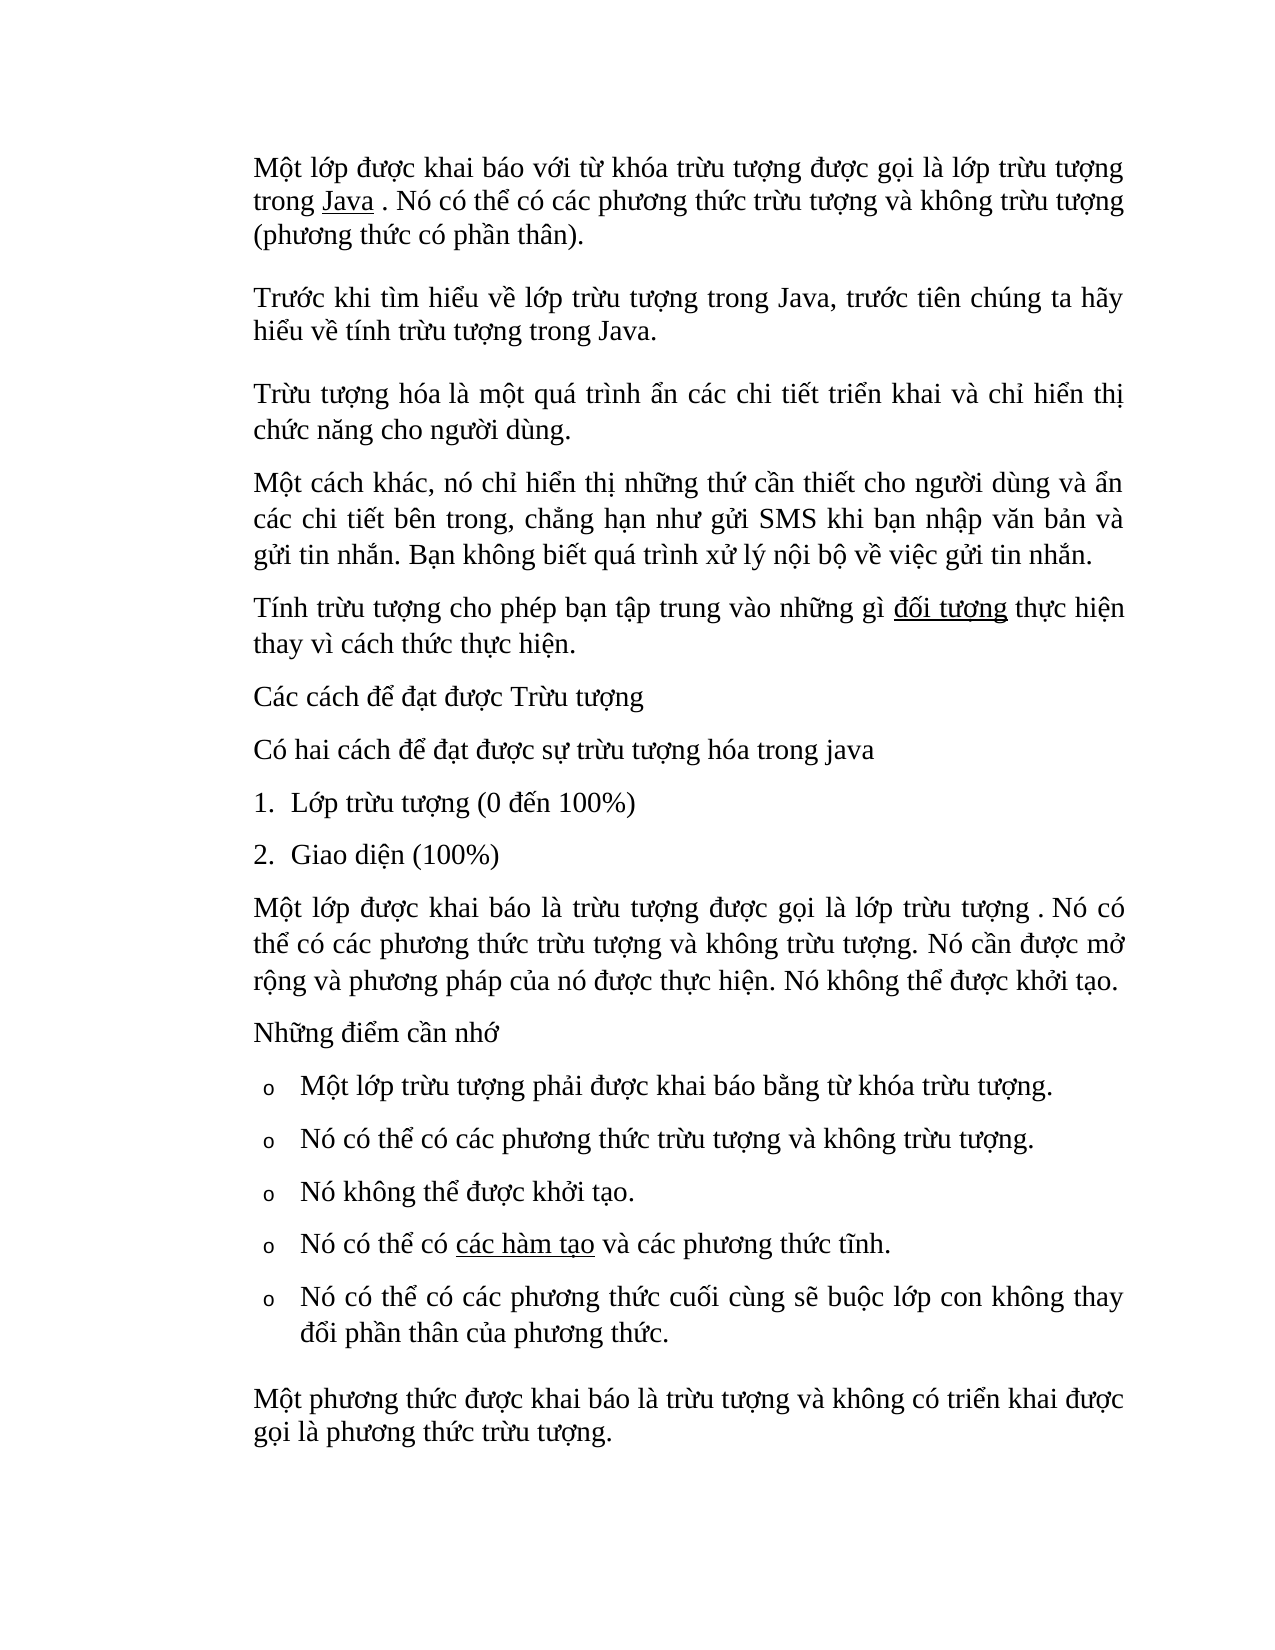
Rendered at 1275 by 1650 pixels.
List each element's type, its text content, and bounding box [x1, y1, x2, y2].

text Một cách khác, nó chỉ hiển thị những thứ cần thiết cho người dùng và ẩn các chi tiết bên trong, chẳng hạn như gửi SMS khi bạn nhập văn bản và gửi tin nhắn. Bạn không biết quá trình xử lý nội bộ về việc gửi tin nhắn. [253, 465, 1125, 571]
list Một lớp trừu tượng phải được khai báo bằng từ khóa trừu tượng. [262, 1068, 1125, 1102]
text Một lớp được khai báo là trừu tượng được gọi là lớp trừu tượng . Nó có thể có các phương thức trừu tượng và không trừu tượng. Nó cần được mở rộng và phương pháp của nó được thực hiện. Nó không thể được khởi tạo. [253, 890, 1125, 996]
list Nó có thể có các phương thức trừu tượng và không trừu tượng. [262, 1121, 1125, 1154]
list Nó có thể có các phương thức cuối cùng sẽ buộc lớp con không thay đổi phần thân của phương thức. [262, 1279, 1125, 1349]
text Một lớp được khai báo với từ khóa trừu tượng được gọi là lớp trừu tượng trong Java . Nó có thể có các phương thức trừu tượng và không trừu tượng (phương thức có phần thân). [253, 150, 1125, 251]
text Tính trừu tượng cho phép bạn tập trung vào những gì đối tượng thực hiện thay vì cách thức thực hiện. [253, 590, 1125, 660]
text Những điểm cần nhớ [253, 1015, 1125, 1049]
text Trước khi tìm hiểu về lớp trừu tượng trong Java, trước tiên chúng ta hãy hiểu về tính trừu tượng trong Java. [253, 280, 1125, 347]
list Lớp trừu tượng (0 đến 100%) [253, 785, 1125, 818]
text Có hai cách để đạt được sự trừu tượng hóa trong java [253, 732, 1125, 765]
text Một phương thức được khai báo là trừu tượng và không có triển khai được gọi là phương thức trừu tượng. [253, 1381, 1125, 1448]
list Nó không thể được khởi tạo. [262, 1174, 1125, 1207]
list Nó có thể có các hàm tạo và các phương thức tĩnh. [262, 1227, 1125, 1260]
text Các cách để đạt được Trừu tượng [253, 679, 1125, 713]
text Trừu tượng hóa là một quá trình ẩn các chi tiết triển khai và chỉ hiển thị chức năng cho người dùng. [253, 376, 1125, 446]
list Giao diện (100%) [253, 837, 1125, 871]
